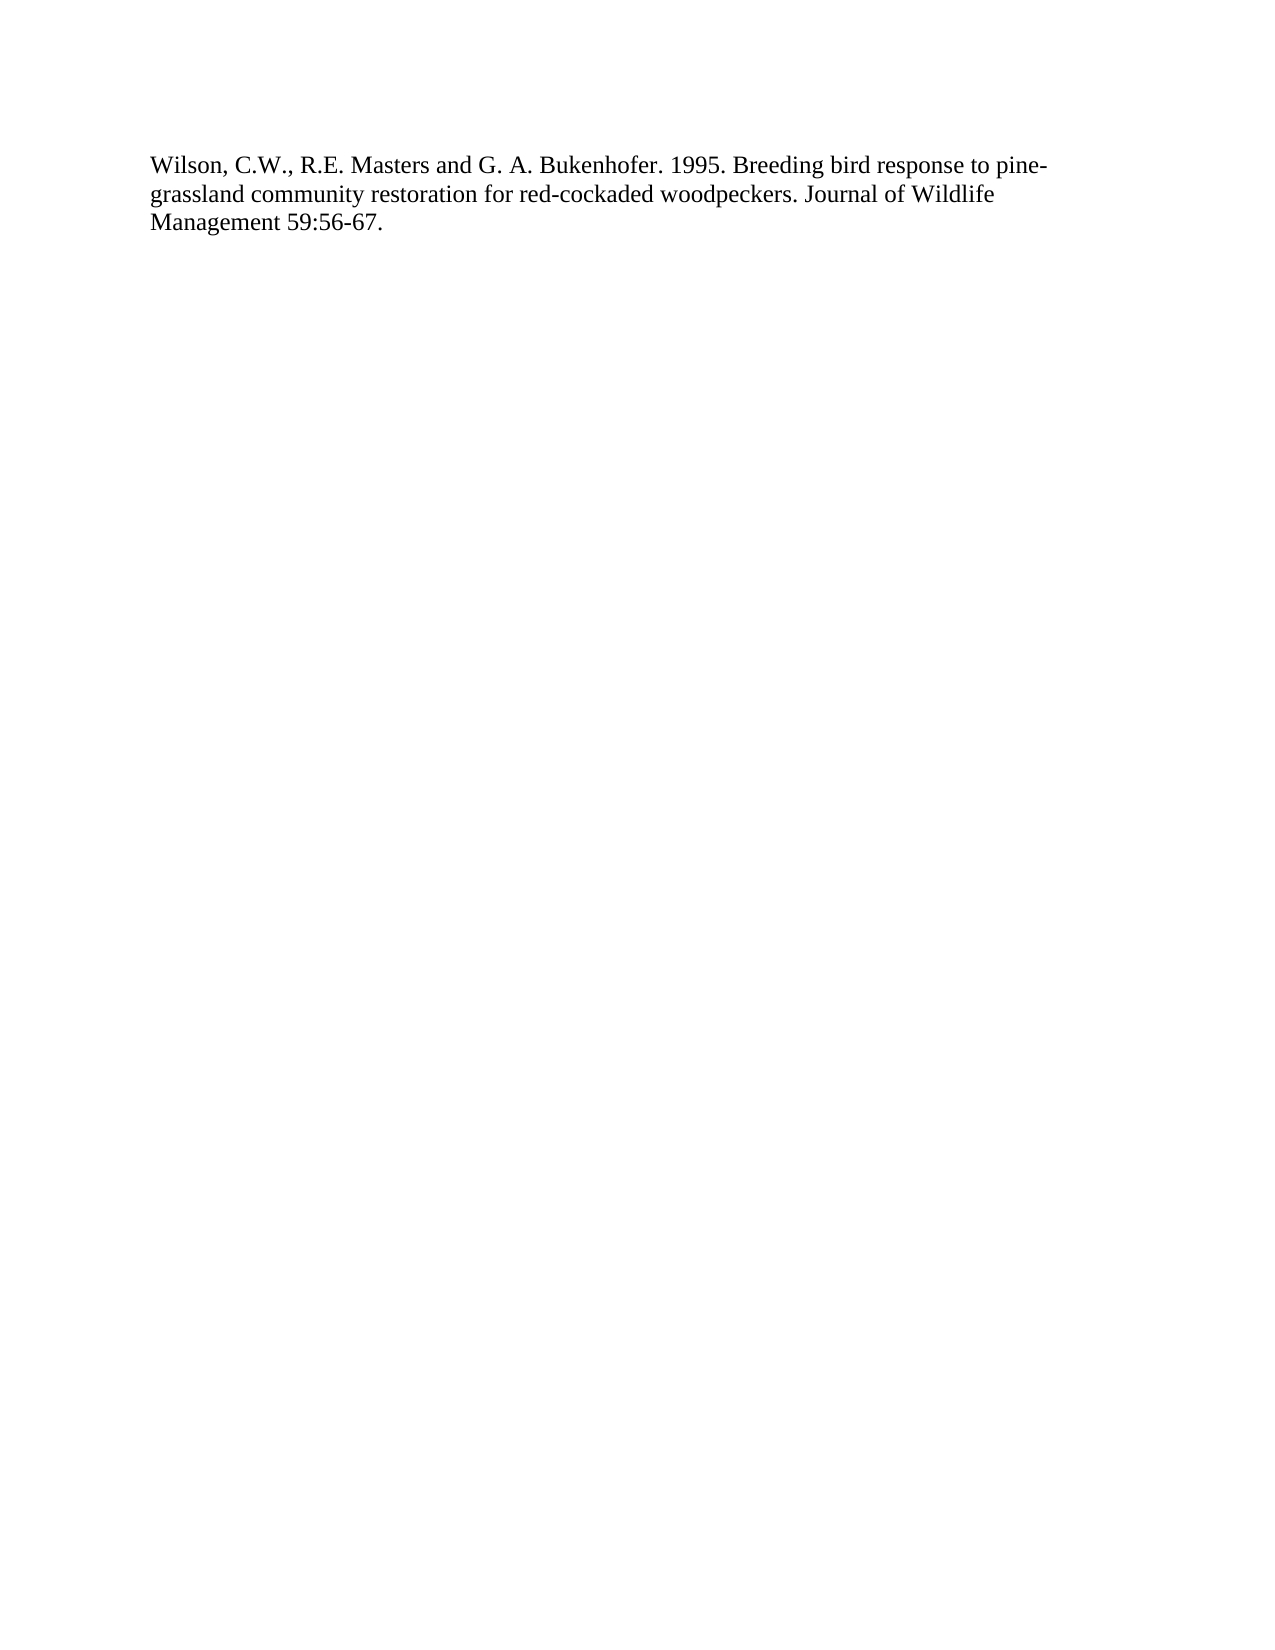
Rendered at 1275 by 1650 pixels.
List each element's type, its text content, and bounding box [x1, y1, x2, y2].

text Wilson, C.W., R.E. Masters and G. A. Bukenhofer. 1995. Breeding bird response to pine-grassland community restoration for red-cockaded woodpeckers. Journal of Wildlife Management 59:56-67. [150, 150, 1125, 236]
